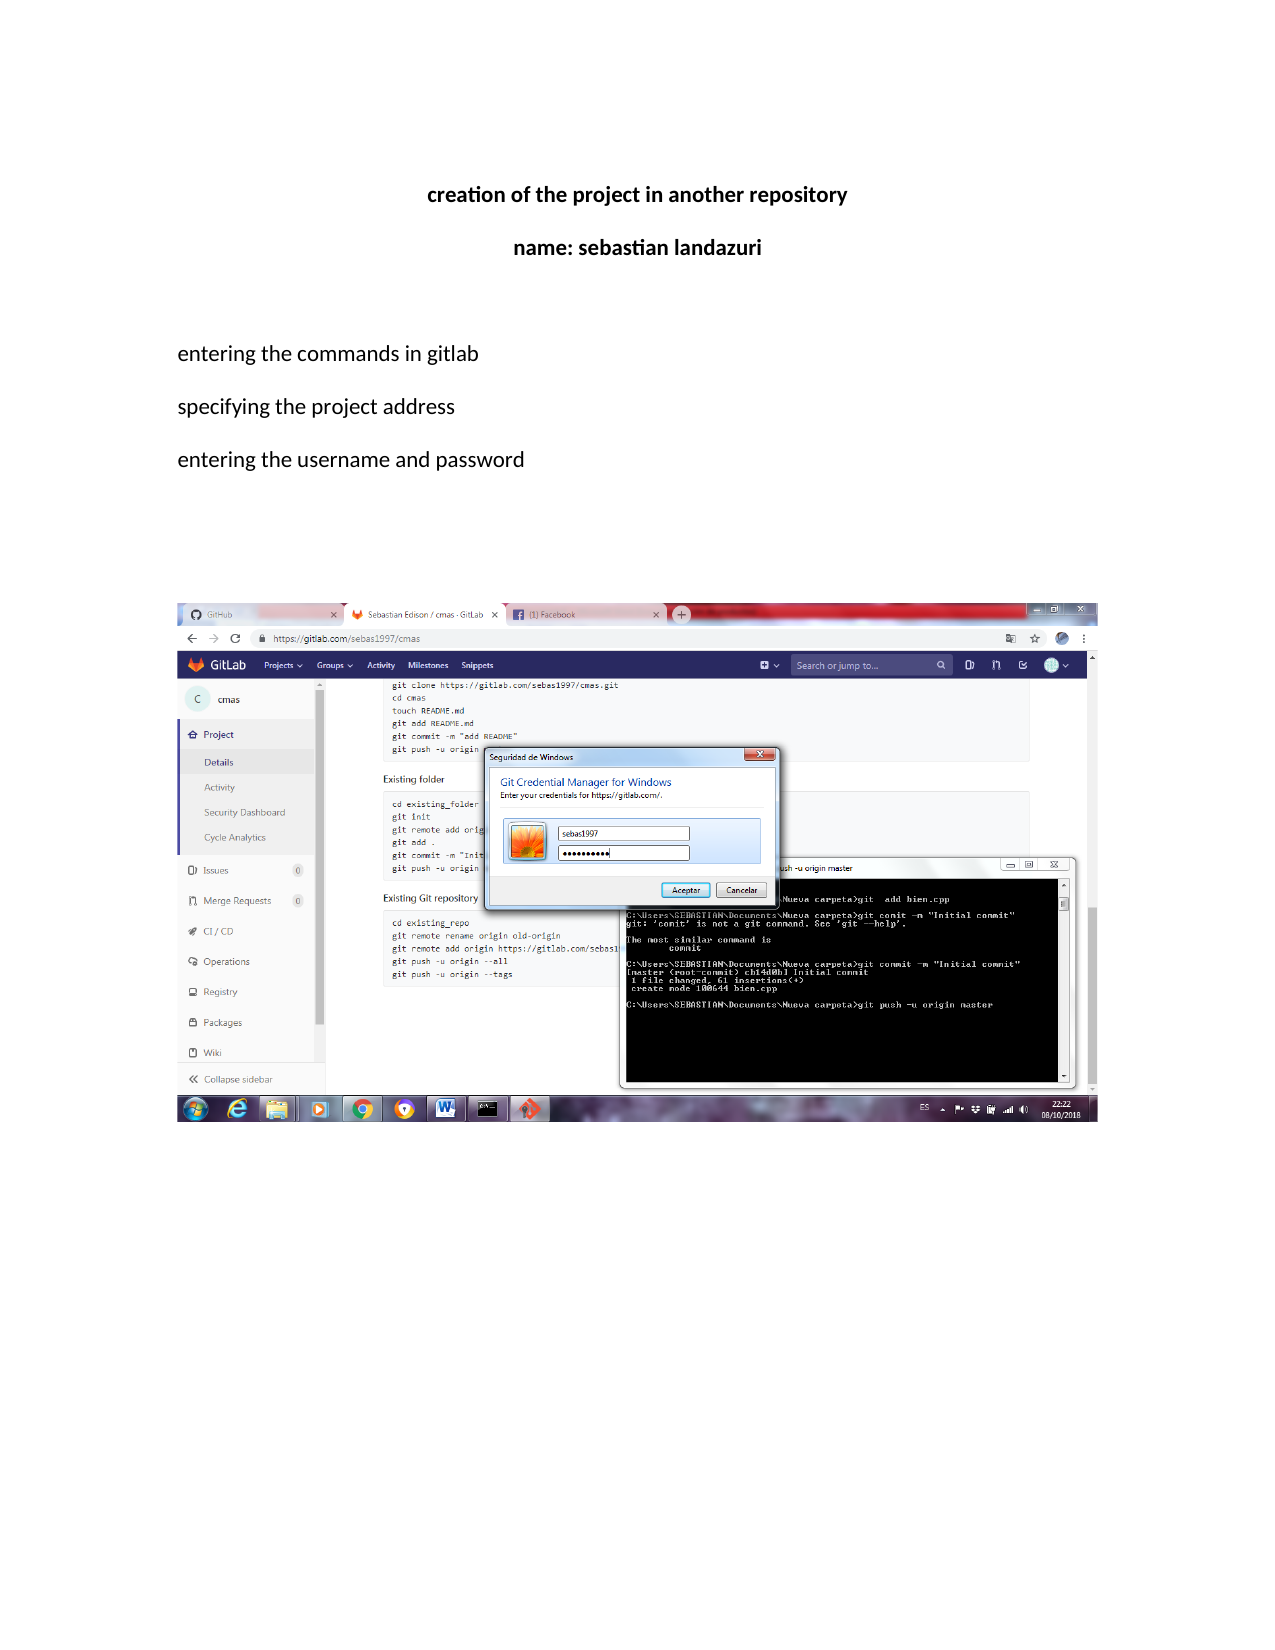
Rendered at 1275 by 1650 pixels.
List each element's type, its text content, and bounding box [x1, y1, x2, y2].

text entering the username and password [177, 445, 1098, 473]
text specifying the project address [177, 392, 1098, 420]
picture [177, 603, 1098, 1122]
text entering the commands in gitlab [177, 339, 1098, 367]
text creation of the project in another repository [177, 148, 1098, 208]
text name: sebastian landazuri [177, 233, 1098, 261]
